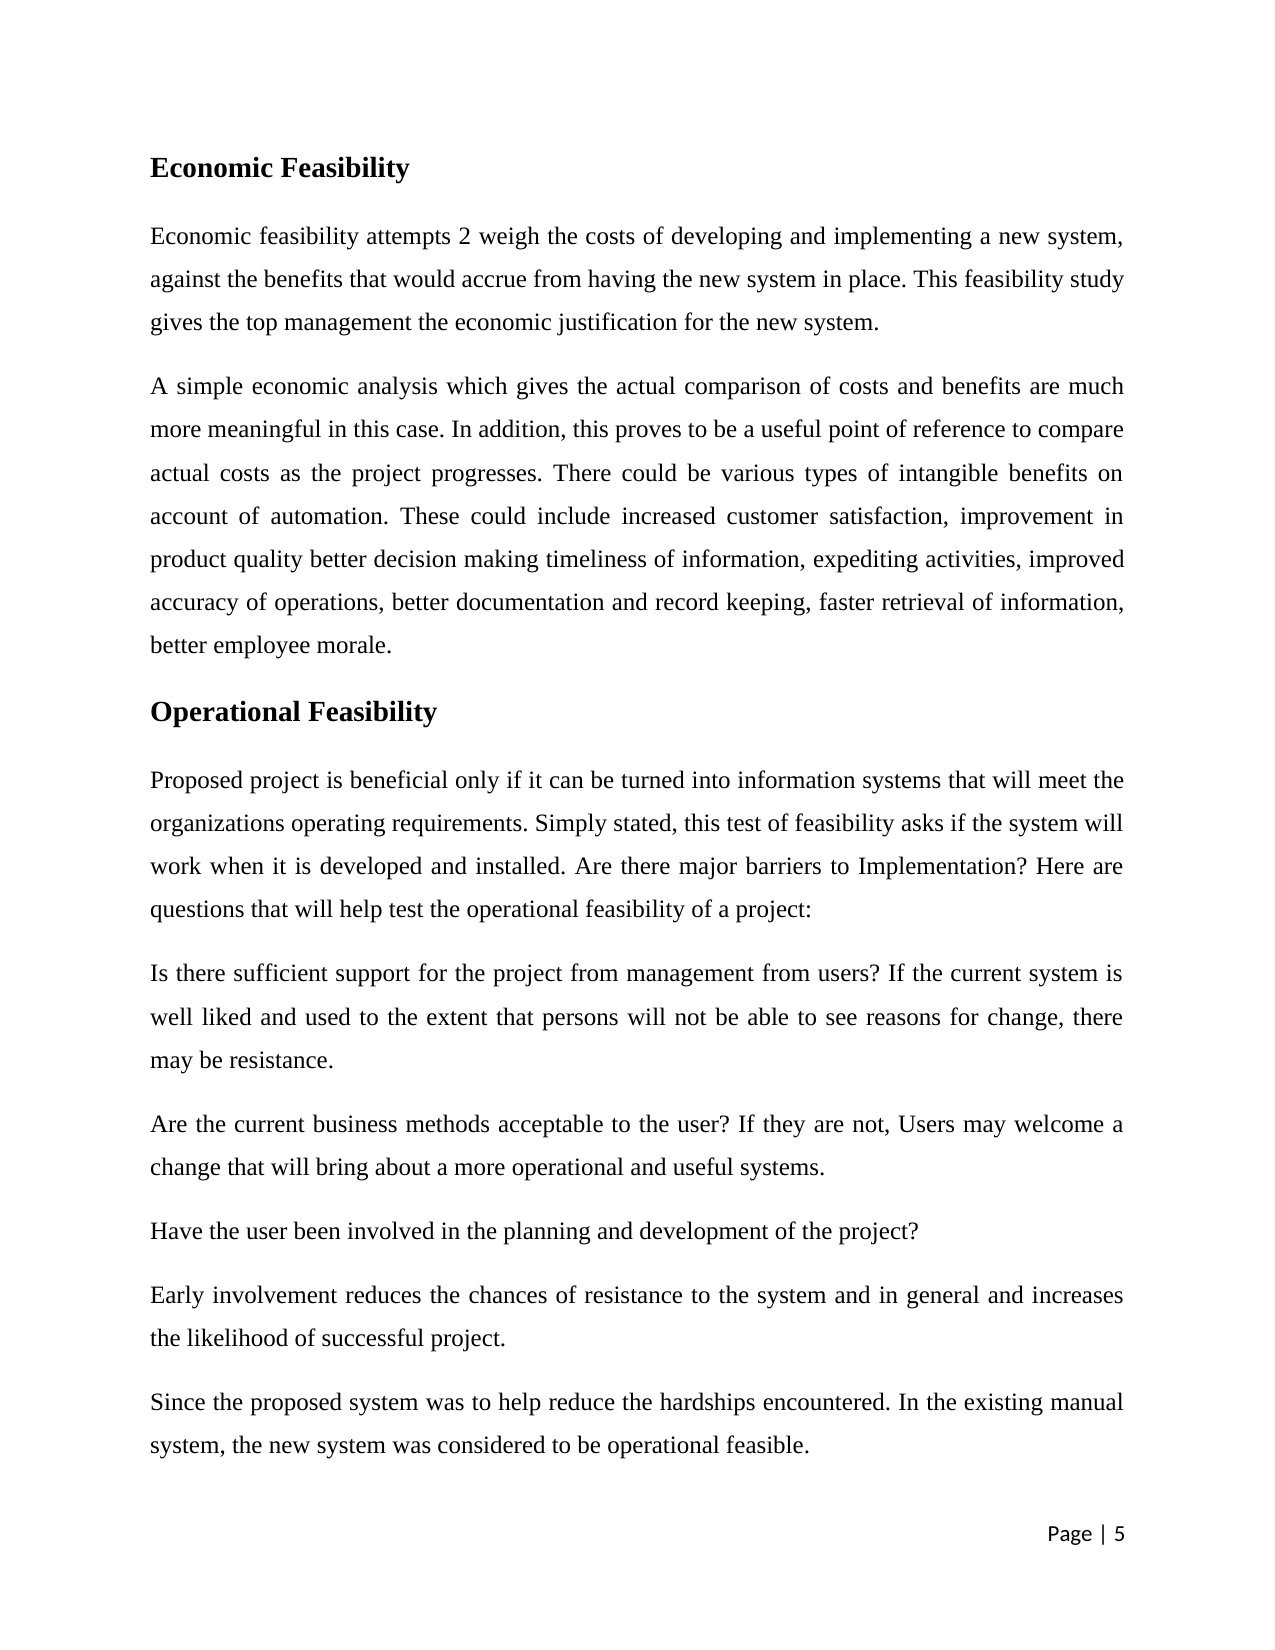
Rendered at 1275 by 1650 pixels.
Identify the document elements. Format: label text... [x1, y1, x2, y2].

text Economic feasibility attempts 2 weigh the costs of developing and implementing a new system, against the benefits that would accrue from having the new system in place. This feasibility study gives the top management the economic justification for the new system. [150, 221, 1125, 336]
text Since the proposed system was to help reduce the hardships encountered. In the existing manual system, the new system was considered to be operational feasible. [150, 1387, 1125, 1459]
text Are the current business methods acceptable to the user? If they are not, Users may welcome a change that will bring about a more operational and useful systems. [150, 1109, 1125, 1181]
text Proposed project is beneficial only if it can be turned into information systems that will meet the organizations operating requirements. Simply stated, this test of feasibility asks if the system will work when it is developed and installed. Are there major barriers to Implementation? Here are questions that will help test the operational feasibility of a project: [150, 765, 1125, 923]
text Economic Feasibility [150, 150, 1125, 183]
text A simple economic analysis which gives the actual comparison of costs and benefits are much more meaningful in this case. In addition, this proves to be a useful point of reference to compare actual costs as the project progresses. There could be various types of intangible benefits on account of automation. These could include increased customer satisfaction, improvement in product quality better decision making timeliness of information, expediting activities, improved accuracy of operations, better documentation and record keeping, faster retrieval of information, better employee morale. [150, 371, 1125, 659]
text Operational Feasibility [150, 694, 1125, 728]
text Is there sufficient support for the project from management from users? If the current system is well liked and used to the extent that persons will not be able to see reasons for change, there may be resistance. [150, 958, 1125, 1073]
text Early involvement reduces the chances of resistance to the system and in general and increases the likelihood of successful project. [150, 1280, 1125, 1352]
text Have the user been involved in the planning and development of the project? [150, 1216, 1125, 1244]
